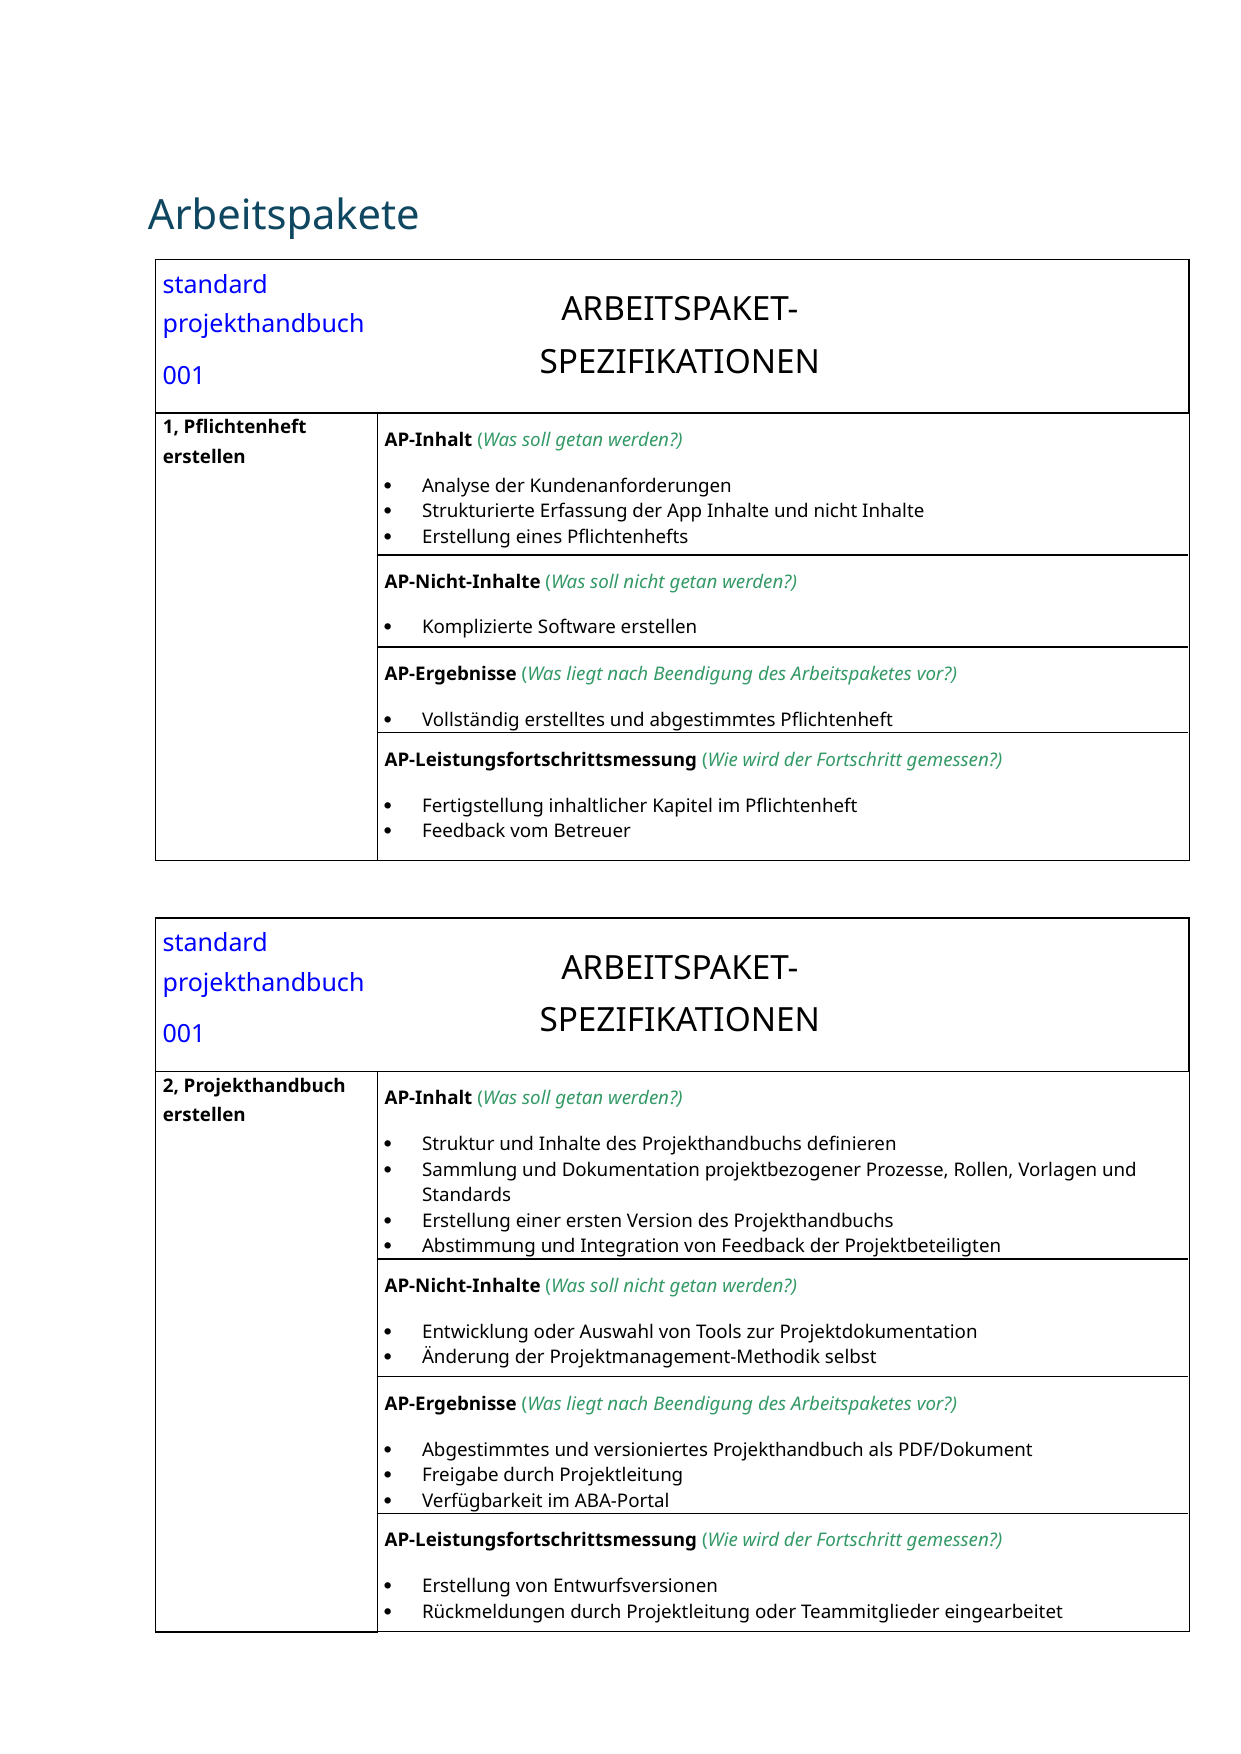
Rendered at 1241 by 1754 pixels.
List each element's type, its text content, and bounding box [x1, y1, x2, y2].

table_header ARBEITSPAKET- SPEZIFIKATIONEN [451, 260, 908, 412]
table_header [909, 260, 1188, 412]
table_header ARBEITSPAKET- SPEZIFIKATIONEN [451, 919, 908, 1071]
table_cell AP-Ergebnisse (Was liegt nach Beendigung des Arbeitspaketes vor?) Abgestimmtes und versioniertes Projekthandbuch als PDF/Dokument Freigabe durch Projektleitung Verfügbarkeit im ABA-Portal [378, 1376, 1189, 1512]
table_cell AP-Nicht-Inhalte (Was soll nicht getan werden?) Entwicklung oder Auswahl von Tools zur Projektdokumentation Änderung der Projektmanagement-Methodik selbst [378, 1258, 1189, 1376]
table_cell AP-Leistungsfortschrittsmessung (Wie wird der Fortschritt gemessen?) Fertigstellung inhaltlicher Kapitel im Pflichtenheft Feedback vom Betreuer [378, 732, 1189, 860]
table_header standard projekthandbuch 001 [156, 260, 451, 412]
table_header standard projekthandbuch 001 [156, 919, 451, 1071]
subtitle Arbeitspakete [148, 185, 1093, 242]
table_cell AP-Ergebnisse (Was liegt nach Beendigung des Arbeitspaketes vor?) Vollständig erstelltes und abgestimmtes Pflichtenheft [378, 646, 1189, 732]
table_cell 2, Projekthandbuch erstellen [156, 1072, 377, 1631]
table_cell AP-Inhalt (Was soll getan werden?) Struktur und Inhalte des Projekthandbuchs definieren Sammlung und Dokumentation projektbezogener Prozesse, Rollen, Vorlagen und Standards Erstellung einer ersten Version des Projekthandbuchs Abstimmung und Integration von Feedback der Projektbeteiligten [378, 1072, 1189, 1258]
table_header [909, 919, 1188, 1071]
table_cell AP-Inhalt (Was soll getan werden?) Analyse der Kundenanforderungen Strukturierte Erfassung der App Inhalte und nicht Inhalte Erstellung eines Pflichtenhefts [378, 414, 1189, 554]
table_cell AP-Nicht-Inhalte (Was soll nicht getan werden?) Komplizierte Software erstellen [378, 554, 1189, 646]
table_cell 1, Pflichtenheft erstellen [156, 414, 377, 860]
